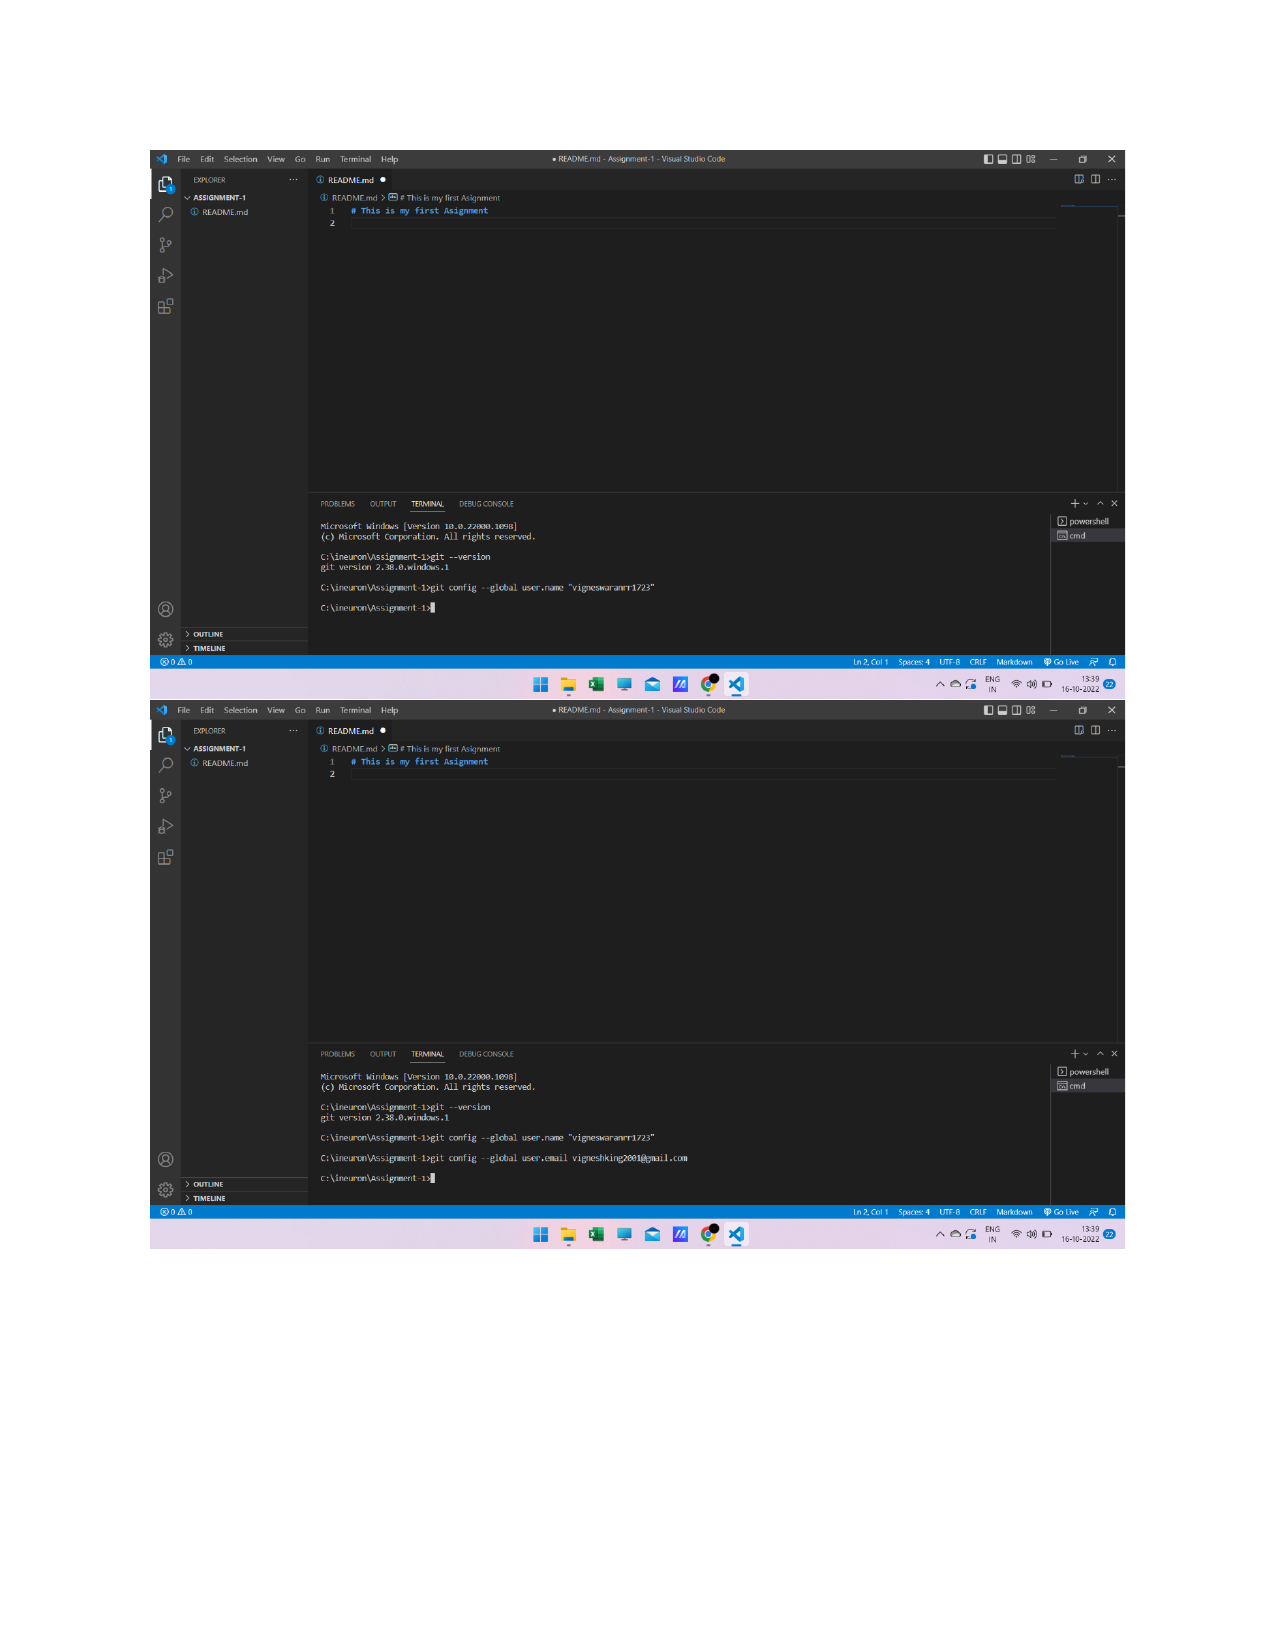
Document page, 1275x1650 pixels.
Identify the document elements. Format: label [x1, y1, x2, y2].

picture [150, 150, 1125, 699]
picture [150, 700, 1125, 1249]
